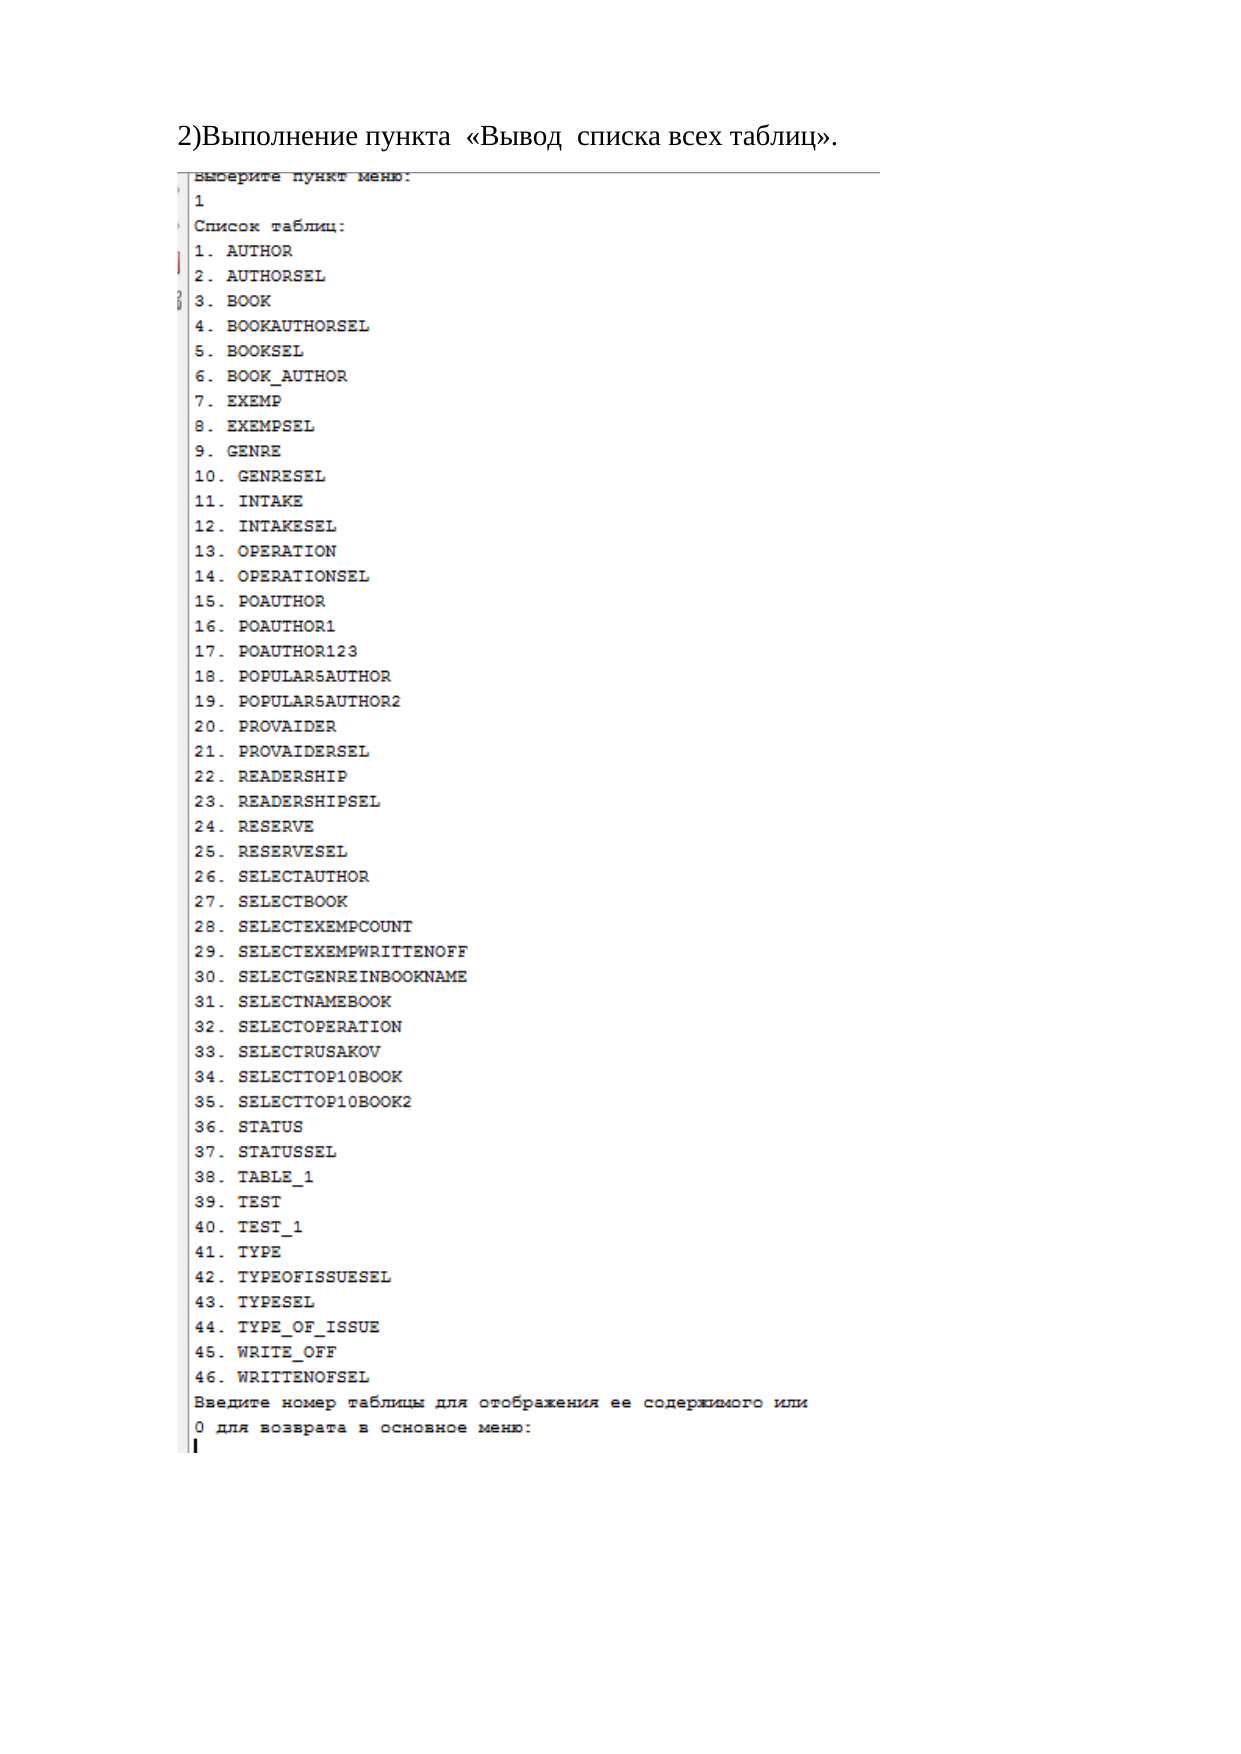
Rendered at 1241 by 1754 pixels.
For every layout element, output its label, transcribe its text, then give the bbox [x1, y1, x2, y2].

picture [177, 172, 881, 1453]
text 2)Выполнение пункта «Вывод списка всех таблиц». [177, 118, 1152, 152]
